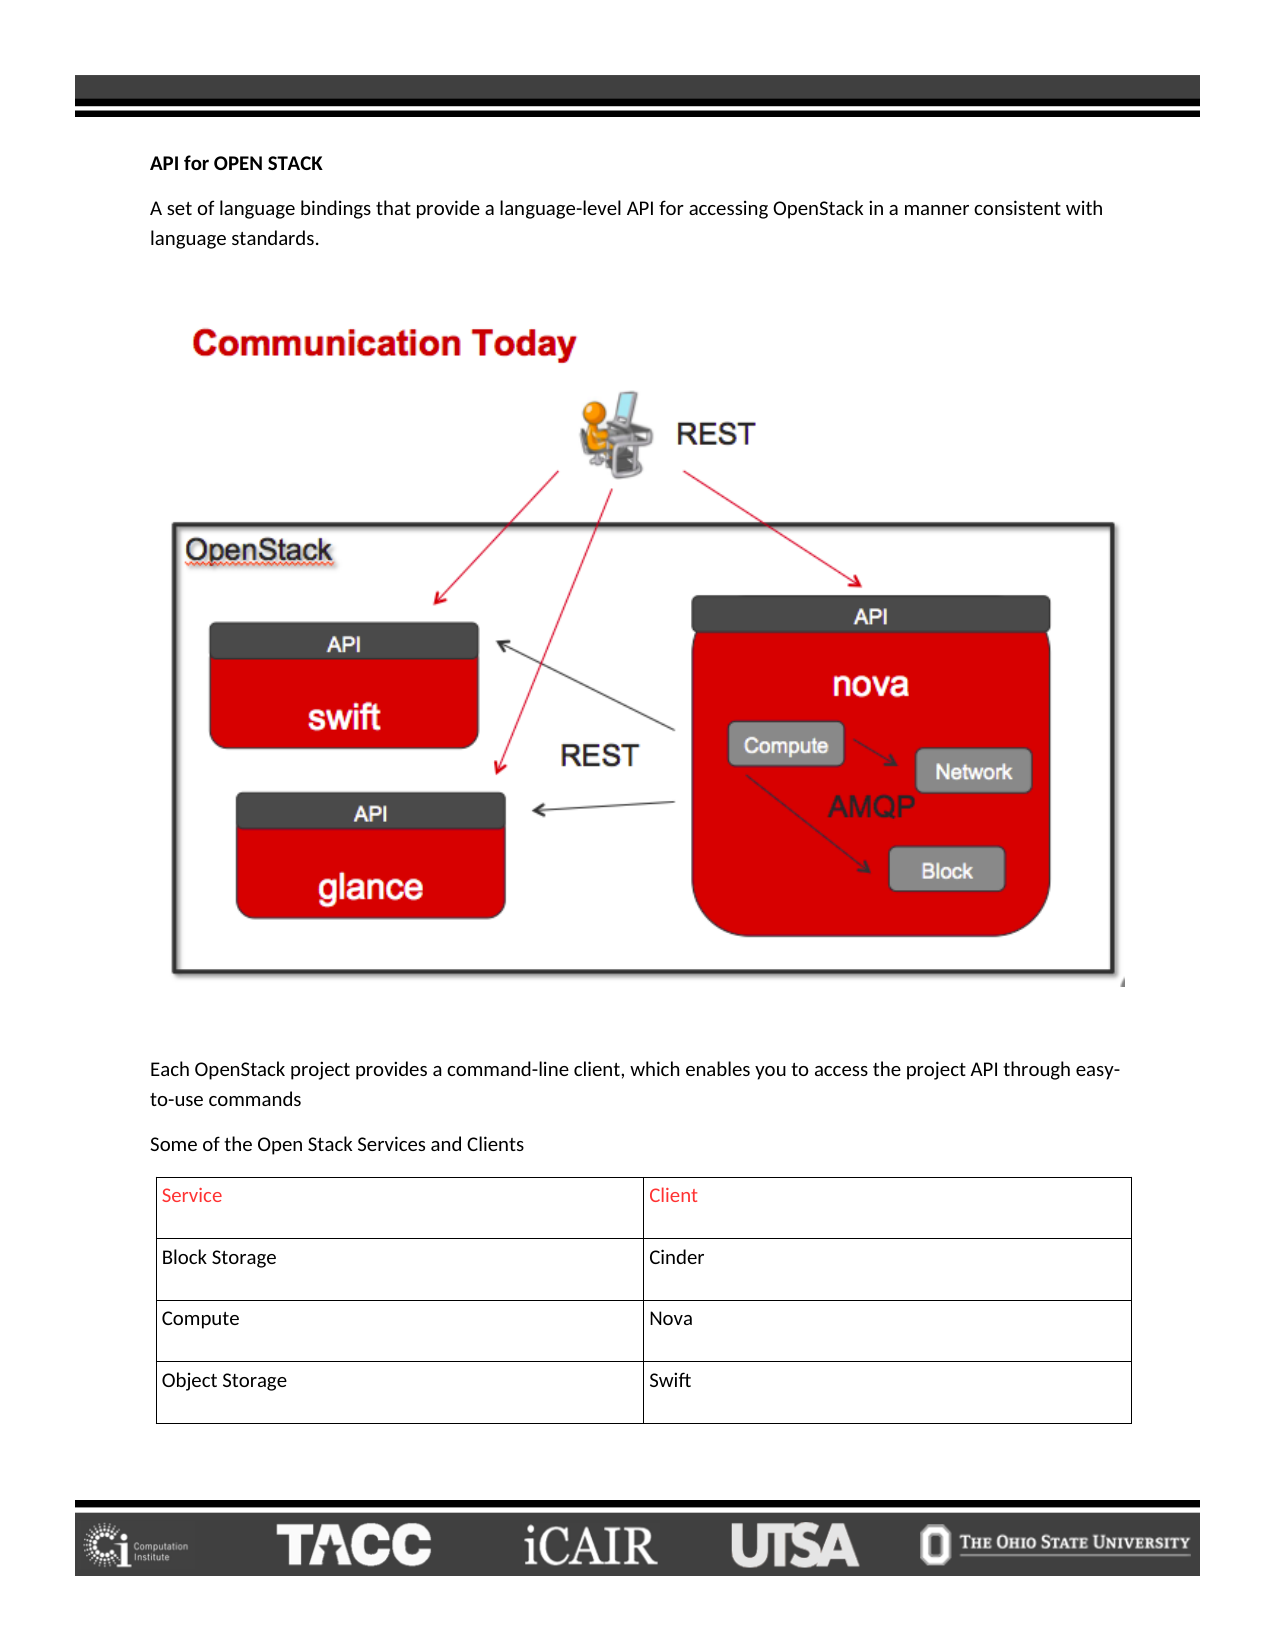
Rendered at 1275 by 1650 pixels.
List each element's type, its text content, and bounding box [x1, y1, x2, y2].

text A set of language bindings that provide a language-level API for accessing OpenStack in a manner consistent with language standards. [150, 195, 1125, 251]
table_cell Cinder [644, 1239, 1131, 1299]
text Some of the Open Stack Services and Clients [150, 1132, 1125, 1157]
picture [150, 290, 1125, 987]
table_cell Swift [644, 1362, 1131, 1422]
table_cell Block Storage [157, 1239, 643, 1299]
table_cell Object Storage [157, 1362, 643, 1422]
table_header Client [644, 1178, 1131, 1238]
text Each OpenStack project provides a command-line client, which enables you to access the project API through easy-to-use commands [150, 1056, 1125, 1112]
table_header Service [157, 1178, 643, 1238]
table_cell Compute [157, 1301, 643, 1361]
text API for OPEN STACK [150, 150, 1125, 175]
table_cell Nova [644, 1301, 1131, 1361]
